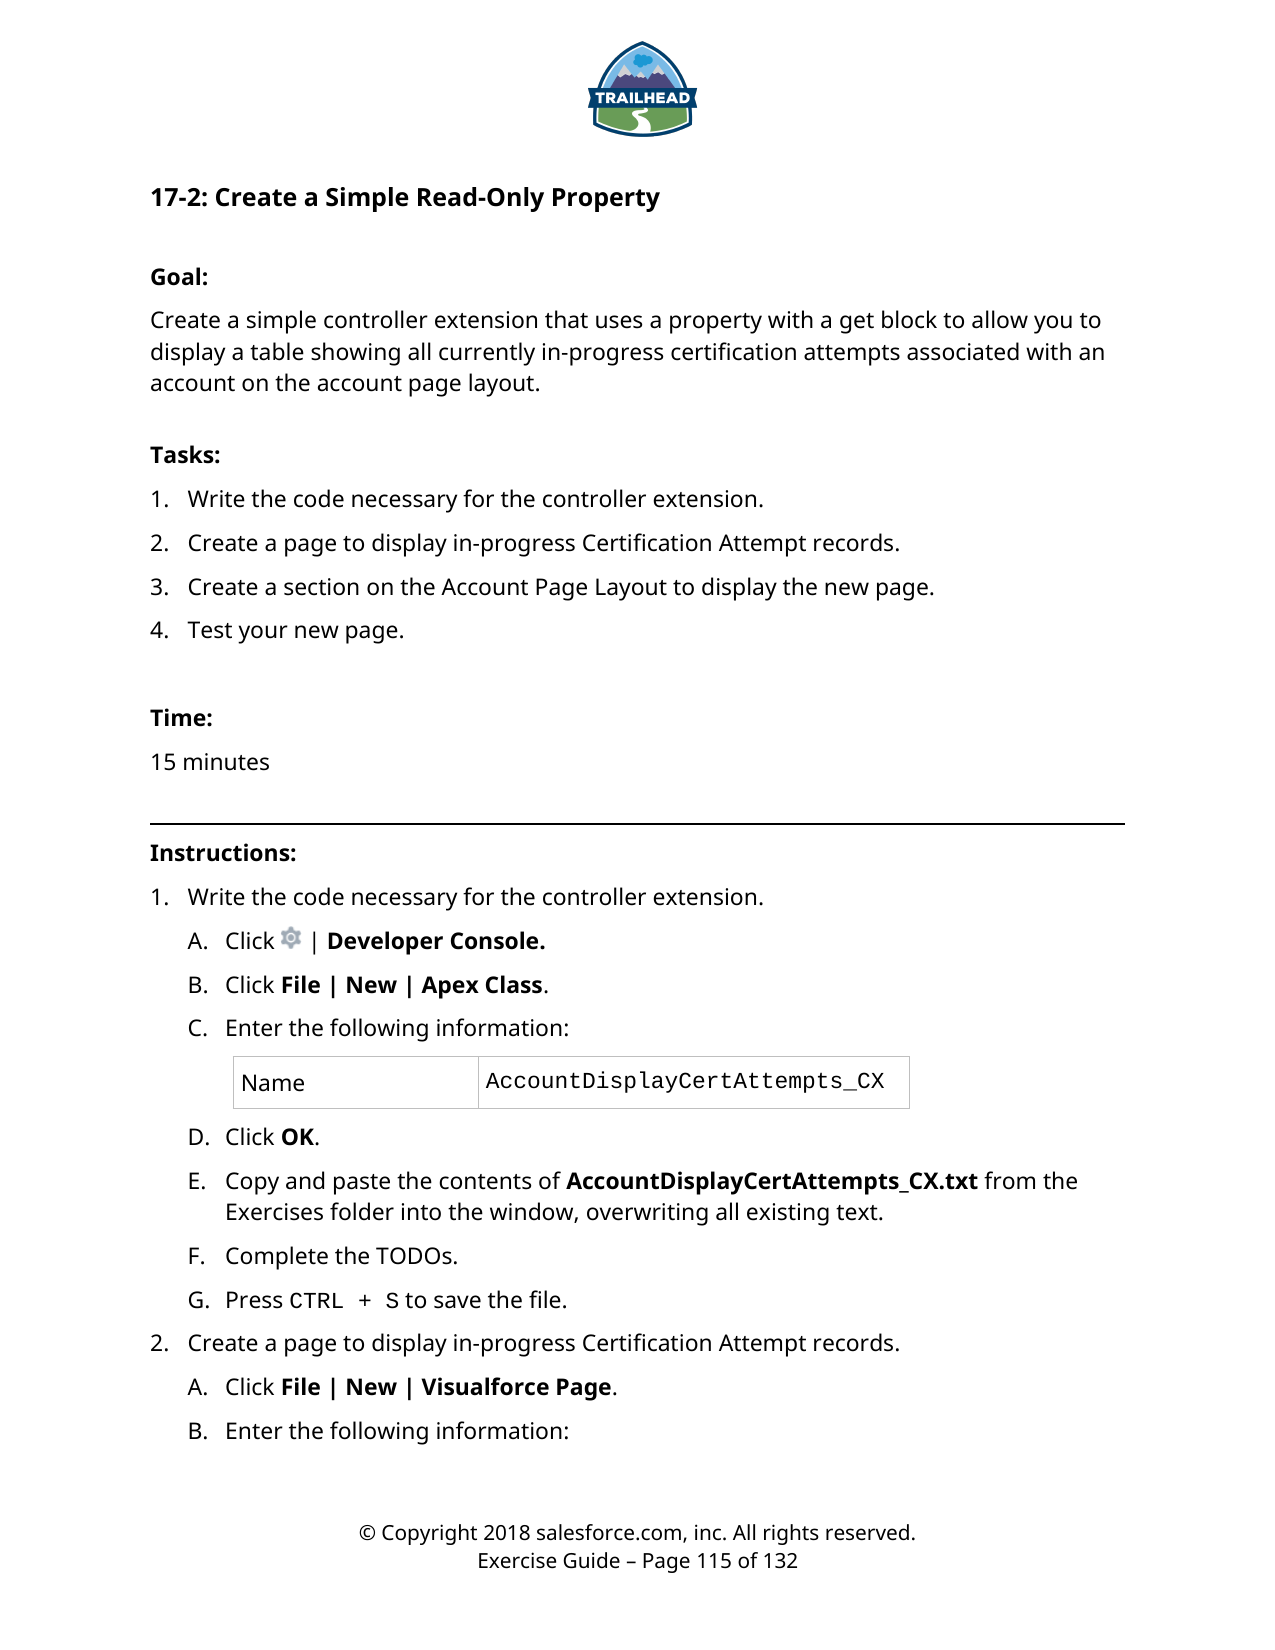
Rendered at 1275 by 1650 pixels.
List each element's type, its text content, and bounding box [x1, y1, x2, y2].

text Tasks: [150, 439, 1125, 471]
subtitle 2. Create a page to display in-progress Certification Attempt records. [150, 527, 1125, 558]
subtitle C. Enter the following information: [187, 1012, 1125, 1043]
subtitle 4. Test your new page. [150, 614, 1125, 646]
subtitle A. Click | Developer Console. [187, 925, 1125, 956]
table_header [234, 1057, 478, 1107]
text Instructions: [150, 837, 1125, 868]
subtitle 3. Create a section on the Account Page Layout to display the new page. [150, 571, 1125, 602]
picture [586, 41, 698, 137]
subtitle 1. Write the code necessary for the controller extension. [150, 881, 1125, 912]
title 17-2: Create a Simple Read-Only Property [150, 180, 1125, 248]
subtitle B. Enter the following information: [187, 1415, 1125, 1446]
text Create a simple controller extension that uses a property with a get block to allow you to display a table showing all currently in-progress certification attempts associated with an account on the account page layout. [150, 304, 1125, 427]
text Time: [150, 702, 1125, 733]
text 15 minutes [150, 746, 1125, 777]
subtitle E. Copy and paste the contents of AccountDisplayCertAttempts_CX.txt from the Exercises folder into the window, overwriting all existing text. [187, 1165, 1125, 1227]
text Goal: [150, 261, 1125, 292]
subtitle 1. Write the code necessary for the controller extension. [150, 483, 1125, 514]
picture [280, 925, 302, 950]
subtitle F. Complete the TODOs. [187, 1240, 1125, 1271]
subtitle B. Click File | New | Apex Class. [187, 968, 1125, 1000]
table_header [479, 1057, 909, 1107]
subtitle 2. Create a page to display in-progress Certification Attempt records. [150, 1327, 1125, 1359]
subtitle A. Click File | New | Visualforce Page. [187, 1371, 1125, 1402]
subtitle D. Click OK. [187, 1121, 1125, 1152]
subtitle G. Press CTRL + S to save the file. [187, 1283, 1125, 1315]
